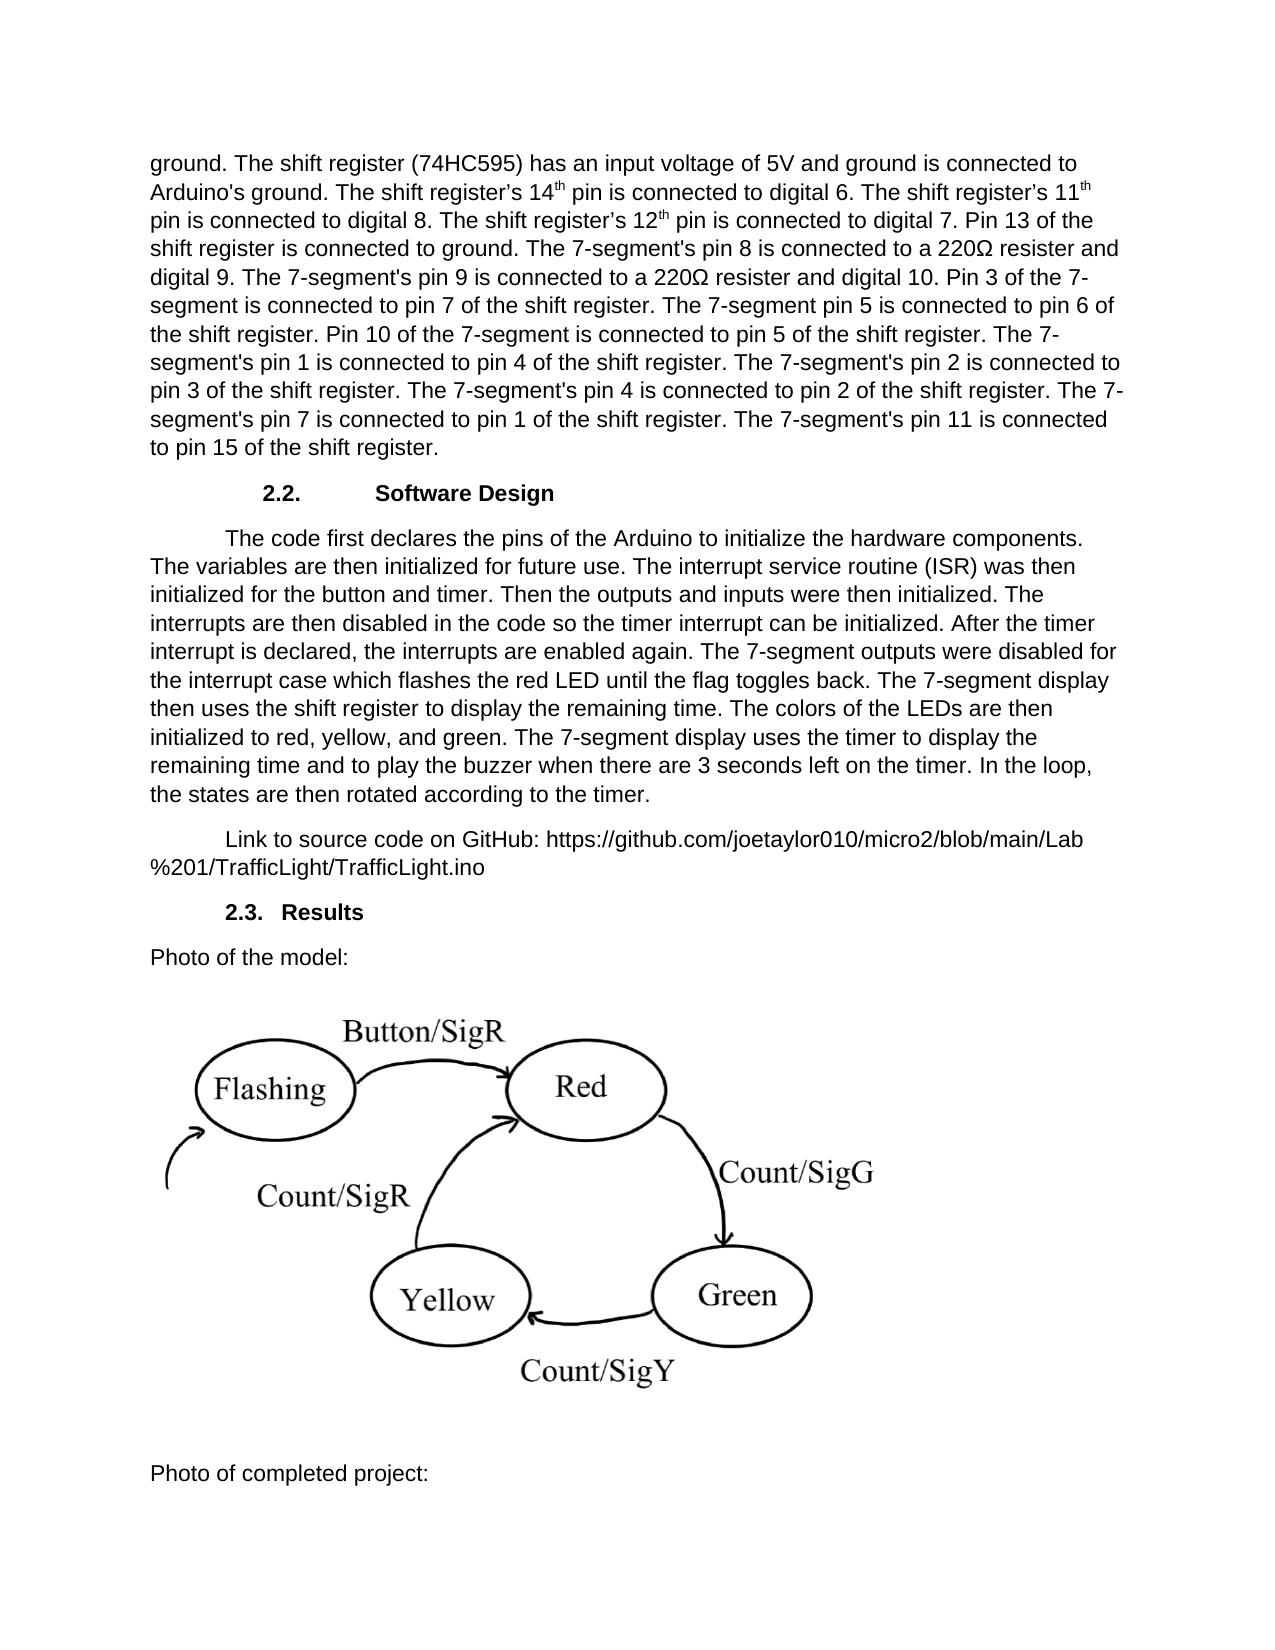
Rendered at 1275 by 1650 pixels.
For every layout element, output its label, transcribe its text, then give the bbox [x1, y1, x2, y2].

text Photo of the model: [150, 944, 1125, 971]
picture [150, 989, 901, 1441]
text The code first declares the pins of the Arduino to initialize the hardware components. The variables are then initialized for future use. The interrupt service routine (ISR) was then initialized for the button and timer. Then the outputs and inputs were then initialized. The interrupts are then disabled in the code so the timer interrupt can be initialized. After the timer interrupt is declared, the interrupts are enabled again. The 7-segment outputs were disabled for the interrupt case which flashes the red LED until the flag toggles back. The 7-segment display then uses the shift register to display the remaining time. The colors of the LEDs are then initialized to red, yellow, and green. The 7-segment display uses the timer to display the remaining time and to play the buzzer when there are 3 seconds left on the timer. In the loop, the states are then rotated according to the timer. [150, 524, 1125, 807]
text Photo of completed project: [150, 1460, 1125, 1486]
text Link to source code on GitHub: https://github.com/joetaylor010/micro2/blob/main/Lab%201/TrafficLight/TrafficLight.ino [150, 826, 1125, 880]
list Software Design [262, 479, 1125, 506]
list Results [225, 899, 1125, 926]
